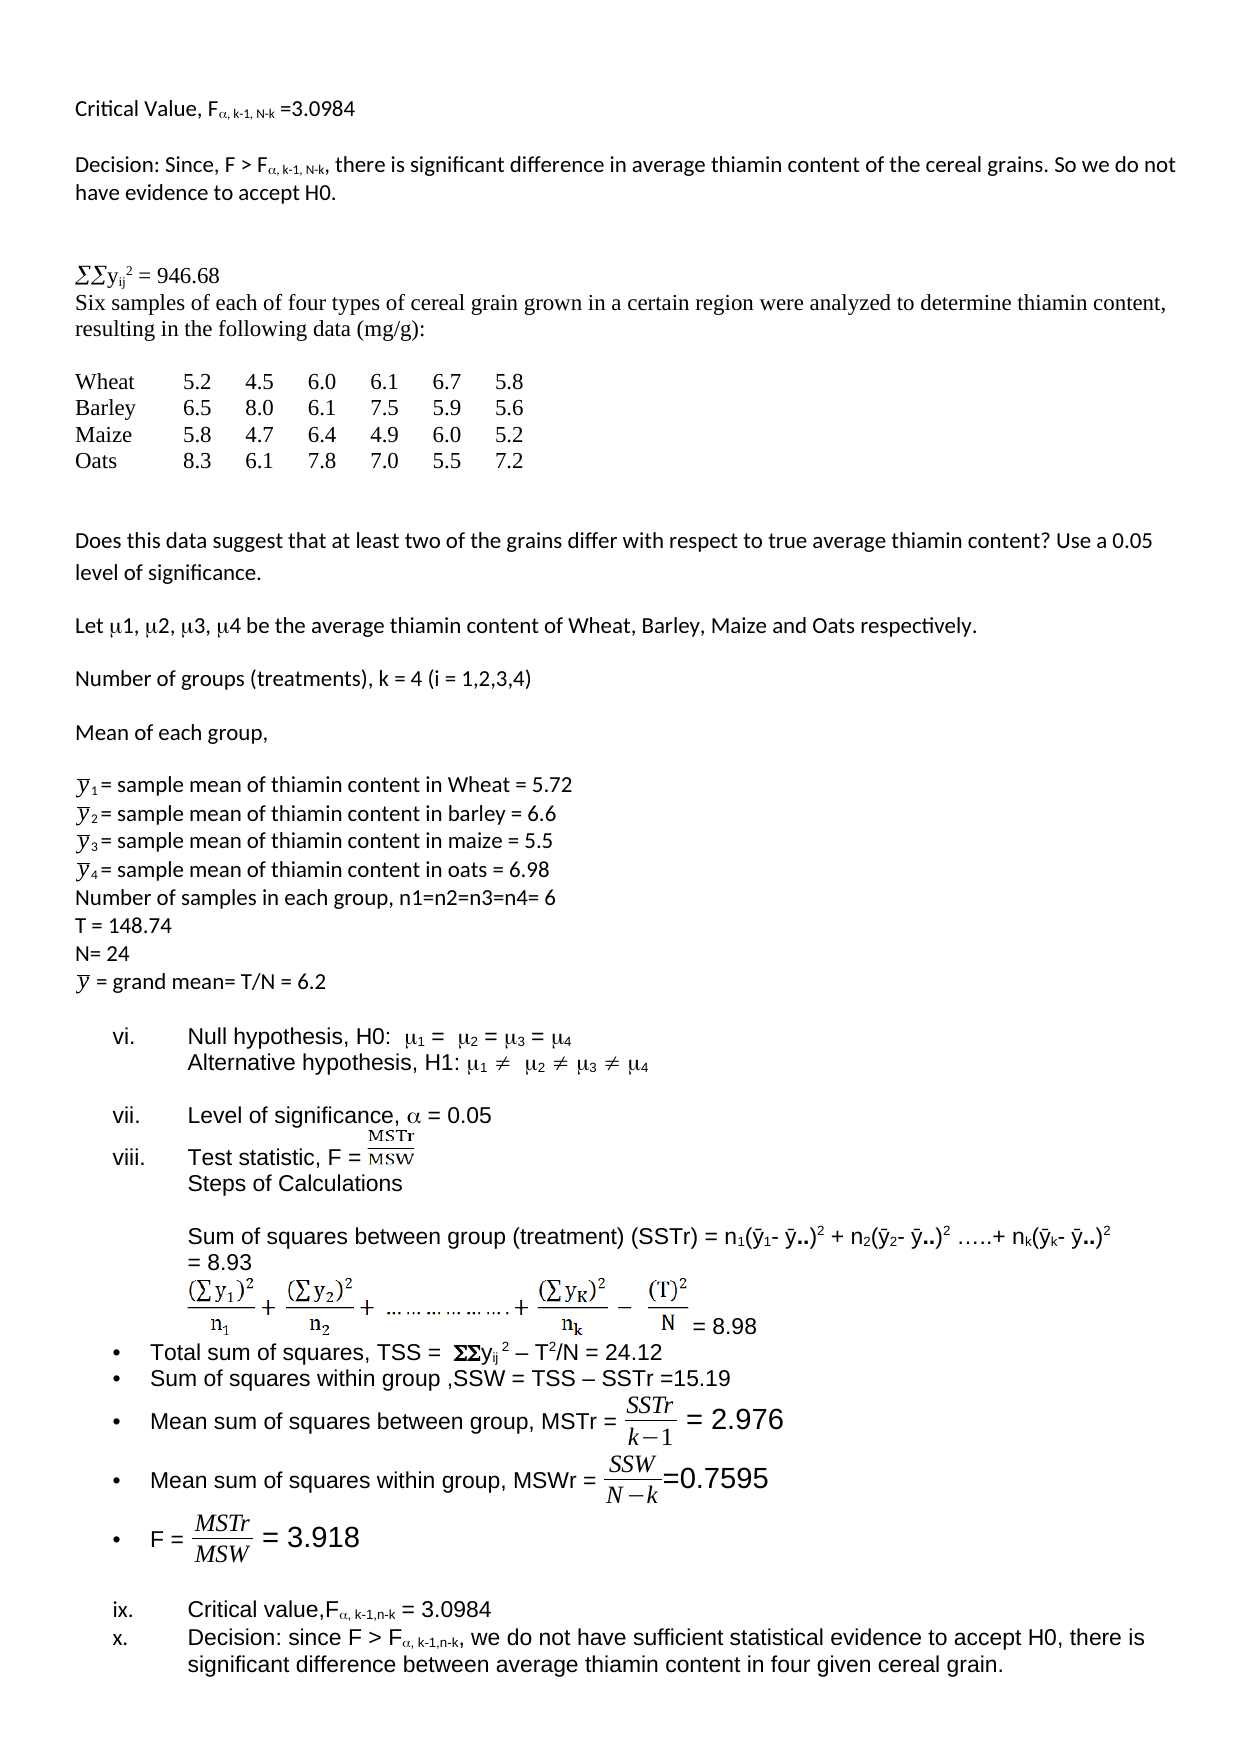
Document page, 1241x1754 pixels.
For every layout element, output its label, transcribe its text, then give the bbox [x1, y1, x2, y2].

table_header 6.1 [359, 368, 421, 394]
list Sum of squares between group (treatment) (SSTr) = n1(ӯ1- ӯ..)2 + n2(ӯ2- ӯ..)2 …..+ nk(ӯk- ӯ..)2 [187, 1223, 1200, 1249]
table_cell 6.1 [296, 394, 359, 421]
text Does this data suggest that at least two of the grains differ with respect to true average thiamin content? Use a 0.05 level of significance. [75, 526, 1200, 587]
list Alternative hypothesis, H1: 1 2 3 4 [187, 1049, 1200, 1076]
list Decision: since F > F, k-1,n-k, we do not have sufficient statistical evidence to accept H0, there is significant difference between average thiamin content in four given cereal grain. [112, 1623, 1200, 1677]
list Sum of squares within group ,SSW = TSS – SSTr =15.19 [112, 1365, 1200, 1392]
picture [187, 1275, 693, 1335]
list Level of significance, = 0.05 [112, 1102, 1200, 1128]
table_cell 8.0 [234, 394, 296, 421]
table_header 5.8 [484, 368, 546, 394]
list Critical value,F, k-1,n-k = 3.0984 [112, 1595, 1200, 1623]
text Six samples of each of four types of cereal grain grown in a certain region were analyzed to determine thiamin content, resulting in the following data (mg/g): [75, 289, 1200, 342]
text N= 24 [75, 939, 1200, 967]
text 4 = sample mean of thiamin content in oats = 6.98 [75, 855, 1200, 883]
table_header Wheat [64, 368, 172, 394]
text Number of groups (treatments), k = 4 (i = 1,2,3,4) [75, 664, 1200, 693]
text Mean of each group, [75, 718, 1200, 746]
table_cell 5.8 [172, 421, 234, 447]
text Number of samples in each group, n1=n2=n3=n4= 6 [75, 883, 1200, 911]
table_cell 7.5 [359, 394, 421, 421]
list Mean sum of squares between group, MSTr = = 2.976 [112, 1392, 1200, 1451]
list Test statistic, F = [112, 1128, 1200, 1170]
table_cell 5.5 [421, 447, 483, 473]
picture [367, 1128, 415, 1165]
list Total sum of squares, TSS = yij 2 – T2/N = 24.12 [112, 1339, 1200, 1365]
table_header 4.5 [234, 368, 296, 394]
table_cell Maize [64, 421, 172, 447]
table_header 6.7 [421, 368, 483, 394]
text Critical Value, F, k-1, N-k =3.0984 [75, 94, 1200, 122]
list = 8.93 [187, 1249, 1200, 1275]
text 2 = sample mean of thiamin content in barley = 6.6 [75, 799, 1200, 827]
list Null hypothesis, H0: 1 = 2 = 3 = 4 [112, 1023, 1200, 1049]
text T = 148.74 [75, 911, 1200, 939]
table_cell 4.9 [359, 421, 421, 447]
table_cell Oats [64, 447, 172, 473]
table_cell 6.4 [296, 421, 359, 447]
text yij2 = 946.68 [75, 262, 1200, 289]
table_cell 6.5 [172, 394, 234, 421]
text Decision: Since, F > F, k-1, N-k, there is significant difference in average thiamin content of the cereal grains. So we do not have evidence to accept H0. [75, 150, 1200, 206]
text = grand mean= T/N = 6.2 [75, 967, 1200, 995]
list F = = 3.918 [112, 1510, 1200, 1569]
table_header 5.2 [172, 368, 234, 394]
table_cell 5.9 [421, 394, 483, 421]
table_cell 6.0 [421, 421, 483, 447]
table_cell 7.2 [484, 447, 546, 473]
table_header 6.0 [296, 368, 359, 394]
text Let 1, 2, 3, 4 be the average thiamin content of Wheat, Barley, Maize and Oats respectively. [75, 612, 1200, 639]
list Steps of Calculations [187, 1170, 1200, 1196]
table_cell 5.2 [484, 421, 546, 447]
text 3 = sample mean of thiamin content in maize = 5.5 [75, 827, 1200, 855]
table_cell 8.3 [172, 447, 234, 473]
table_cell 7.0 [359, 447, 421, 473]
table_cell 4.7 [234, 421, 296, 447]
table_cell 6.1 [234, 447, 296, 473]
table_cell 7.8 [296, 447, 359, 473]
table_cell 5.6 [484, 394, 546, 421]
table_cell Barley [64, 394, 172, 421]
list Mean sum of squares within group, MSWr = =0.7595 [112, 1451, 1200, 1510]
text 1 = sample mean of thiamin content in Wheat = 5.72 [75, 771, 1200, 799]
